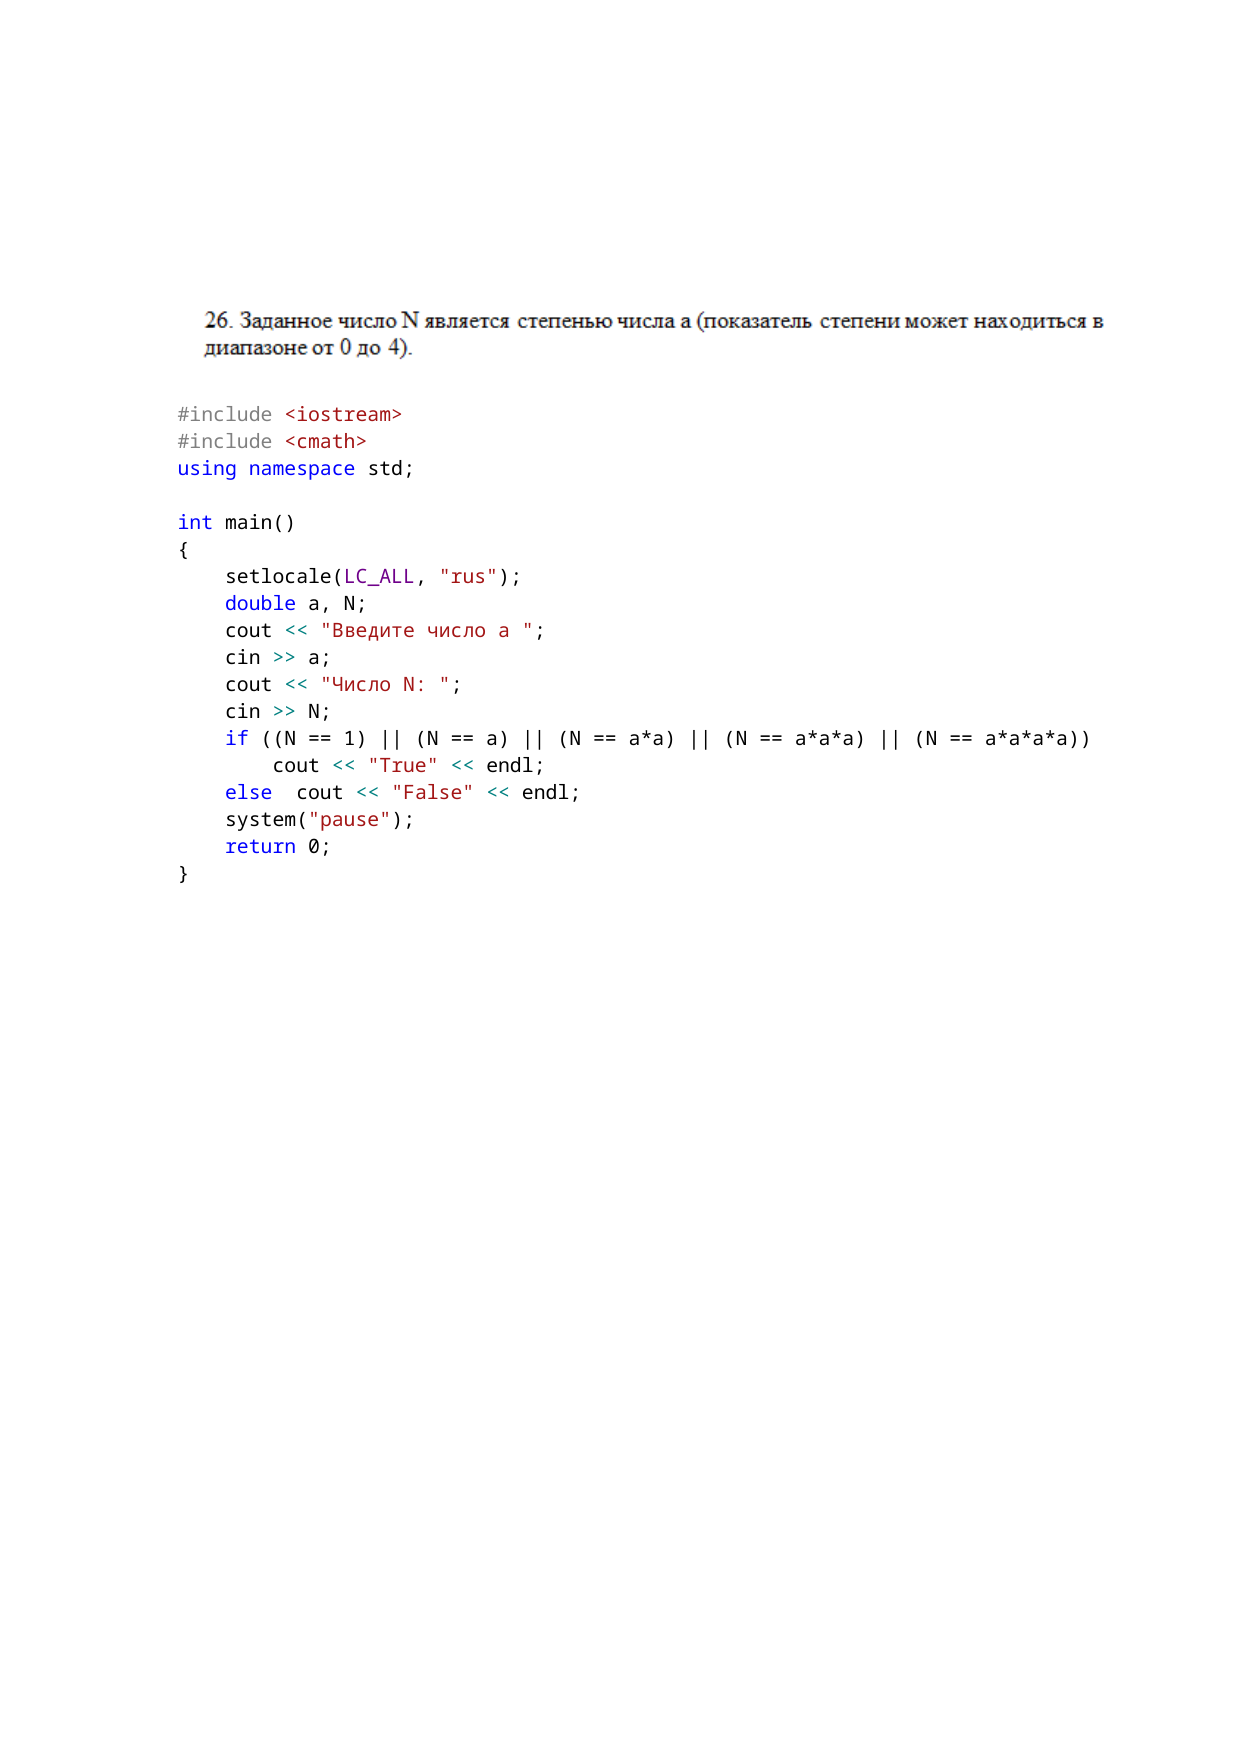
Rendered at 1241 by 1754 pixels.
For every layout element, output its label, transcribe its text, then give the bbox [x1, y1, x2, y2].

text } [177, 859, 1152, 886]
text #include <cmath> [177, 428, 1152, 455]
text setlocale(LC_ALL, "rus"); [177, 563, 1152, 589]
text cout << "Число N: "; [177, 671, 1152, 697]
picture [177, 285, 1152, 374]
text cout << "True" << endl; [177, 751, 1152, 778]
text { [177, 536, 1152, 563]
text cout << "Введите число а "; [177, 617, 1152, 643]
text else cout << "False" << endl; [177, 778, 1152, 805]
text cin >> a; [177, 643, 1152, 671]
text if ((N == 1) || (N == a) || (N == a*a) || (N == a*a*a) || (N == a*a*a*a)) [177, 724, 1152, 751]
text using namespace std; [177, 455, 1152, 482]
text system("pause"); [177, 805, 1152, 832]
text cin >> N; [177, 697, 1152, 724]
text #include <iostream> [177, 401, 1152, 428]
text return 0; [177, 832, 1152, 859]
text int main() [177, 509, 1152, 536]
text double a, N; [177, 589, 1152, 617]
